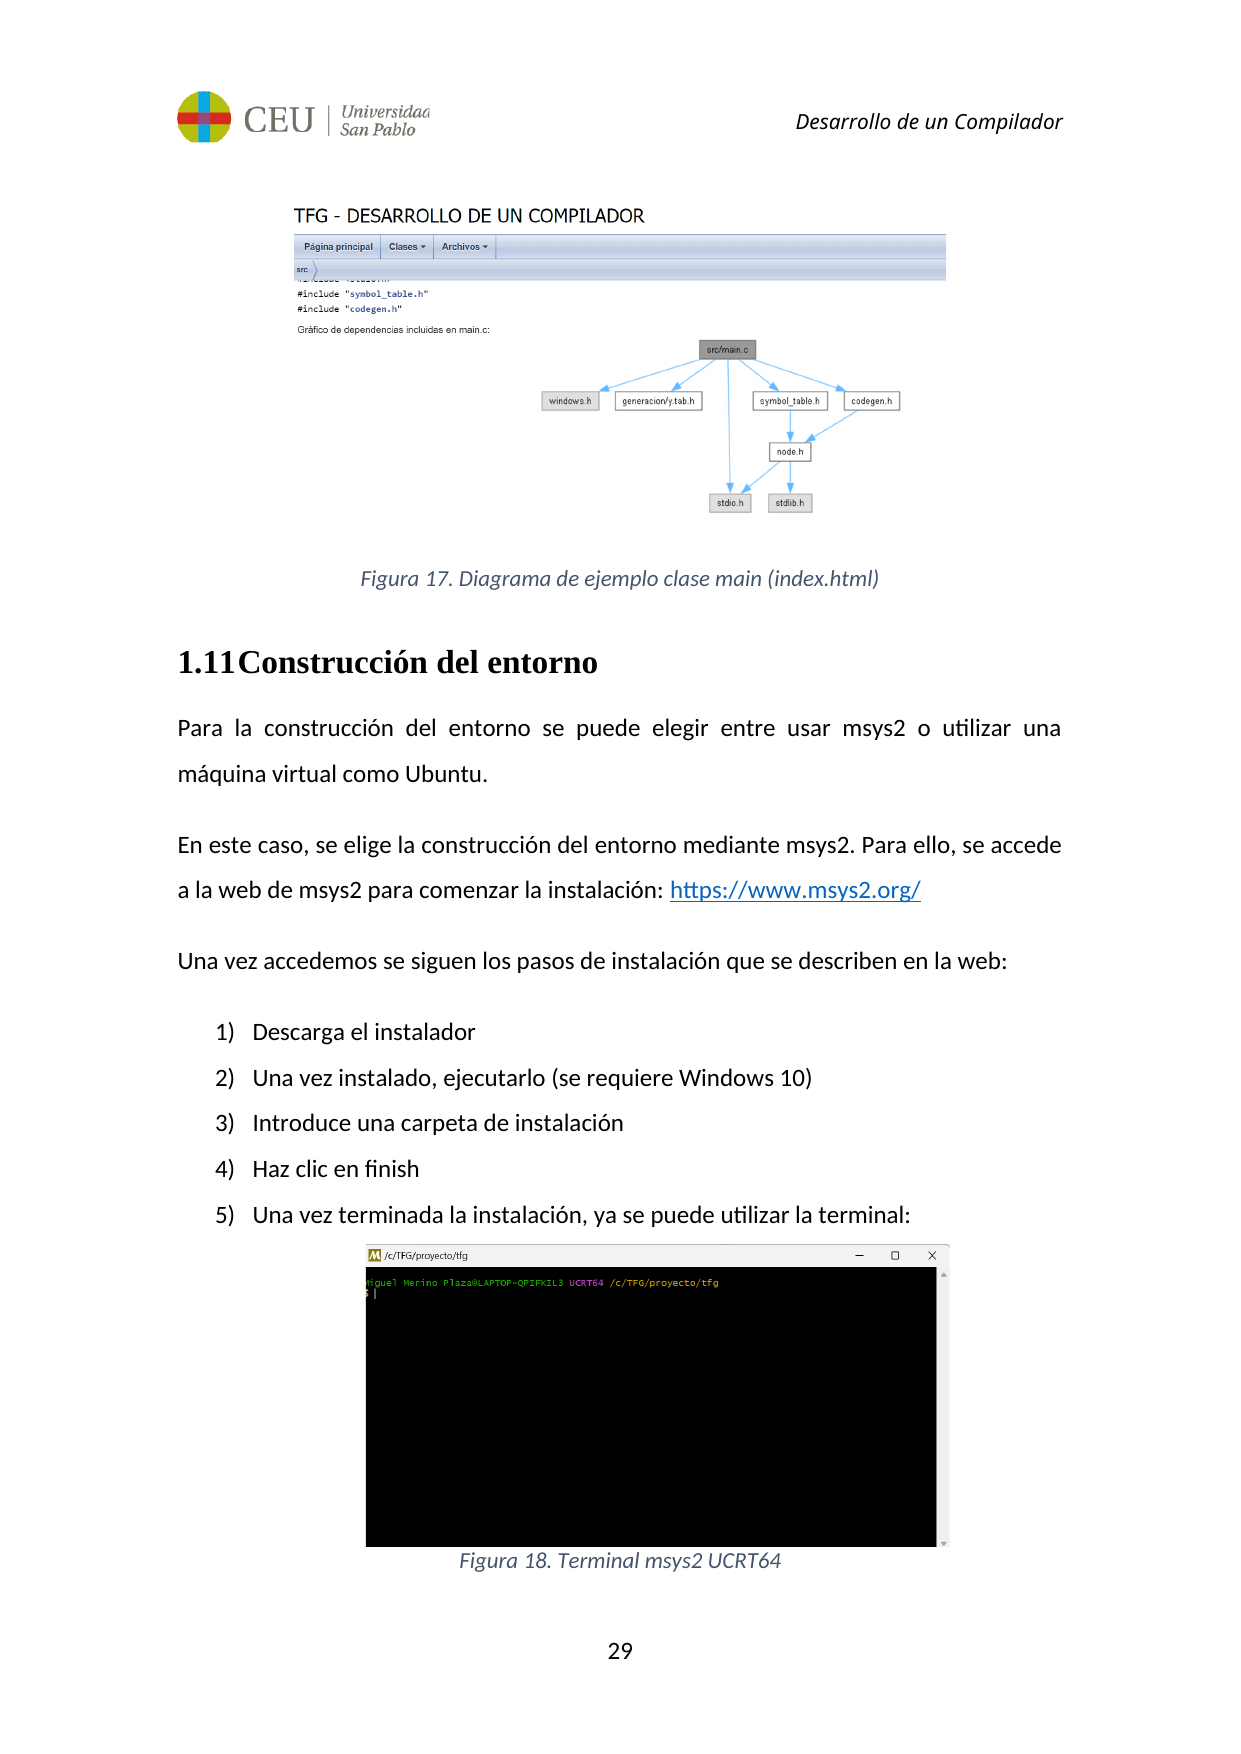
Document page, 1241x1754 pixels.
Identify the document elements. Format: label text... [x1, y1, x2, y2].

picture [365, 1244, 950, 1547]
list Una vez terminada la instalación, ya se puede utilizar la terminal: [215, 1199, 1063, 1229]
list Una vez instalado, ejecutarlo (se requiere Windows 10) [215, 1062, 1063, 1092]
subtitle Construcción del entorno [177, 642, 1063, 681]
text En este caso, se elige la construcción del entorno mediante msys2. Para ello, se accede a la web de msys2 para comenzar la instalación: https://www.msys2.org/ [177, 829, 1063, 905]
list Introduce una carpeta de instalación [215, 1107, 1063, 1138]
picture [294, 206, 947, 525]
text Para la construcción del entorno se puede elegir entre usar msys2 o utilizar una máquina virtual como Ubuntu. [177, 712, 1063, 789]
text Figura 17. Diagrama de ejemplo clase main (index.html) [177, 564, 1063, 592]
text Una vez accedemos se siguen los pasos de instalación que se describen en la web: [177, 945, 1063, 976]
list Haz clic en finish [215, 1153, 1063, 1184]
text Figura 18. Terminal msys2 UCRT64 [177, 1546, 1063, 1574]
list Descarga el instalador [215, 1016, 1063, 1047]
picture [176, 89, 430, 143]
